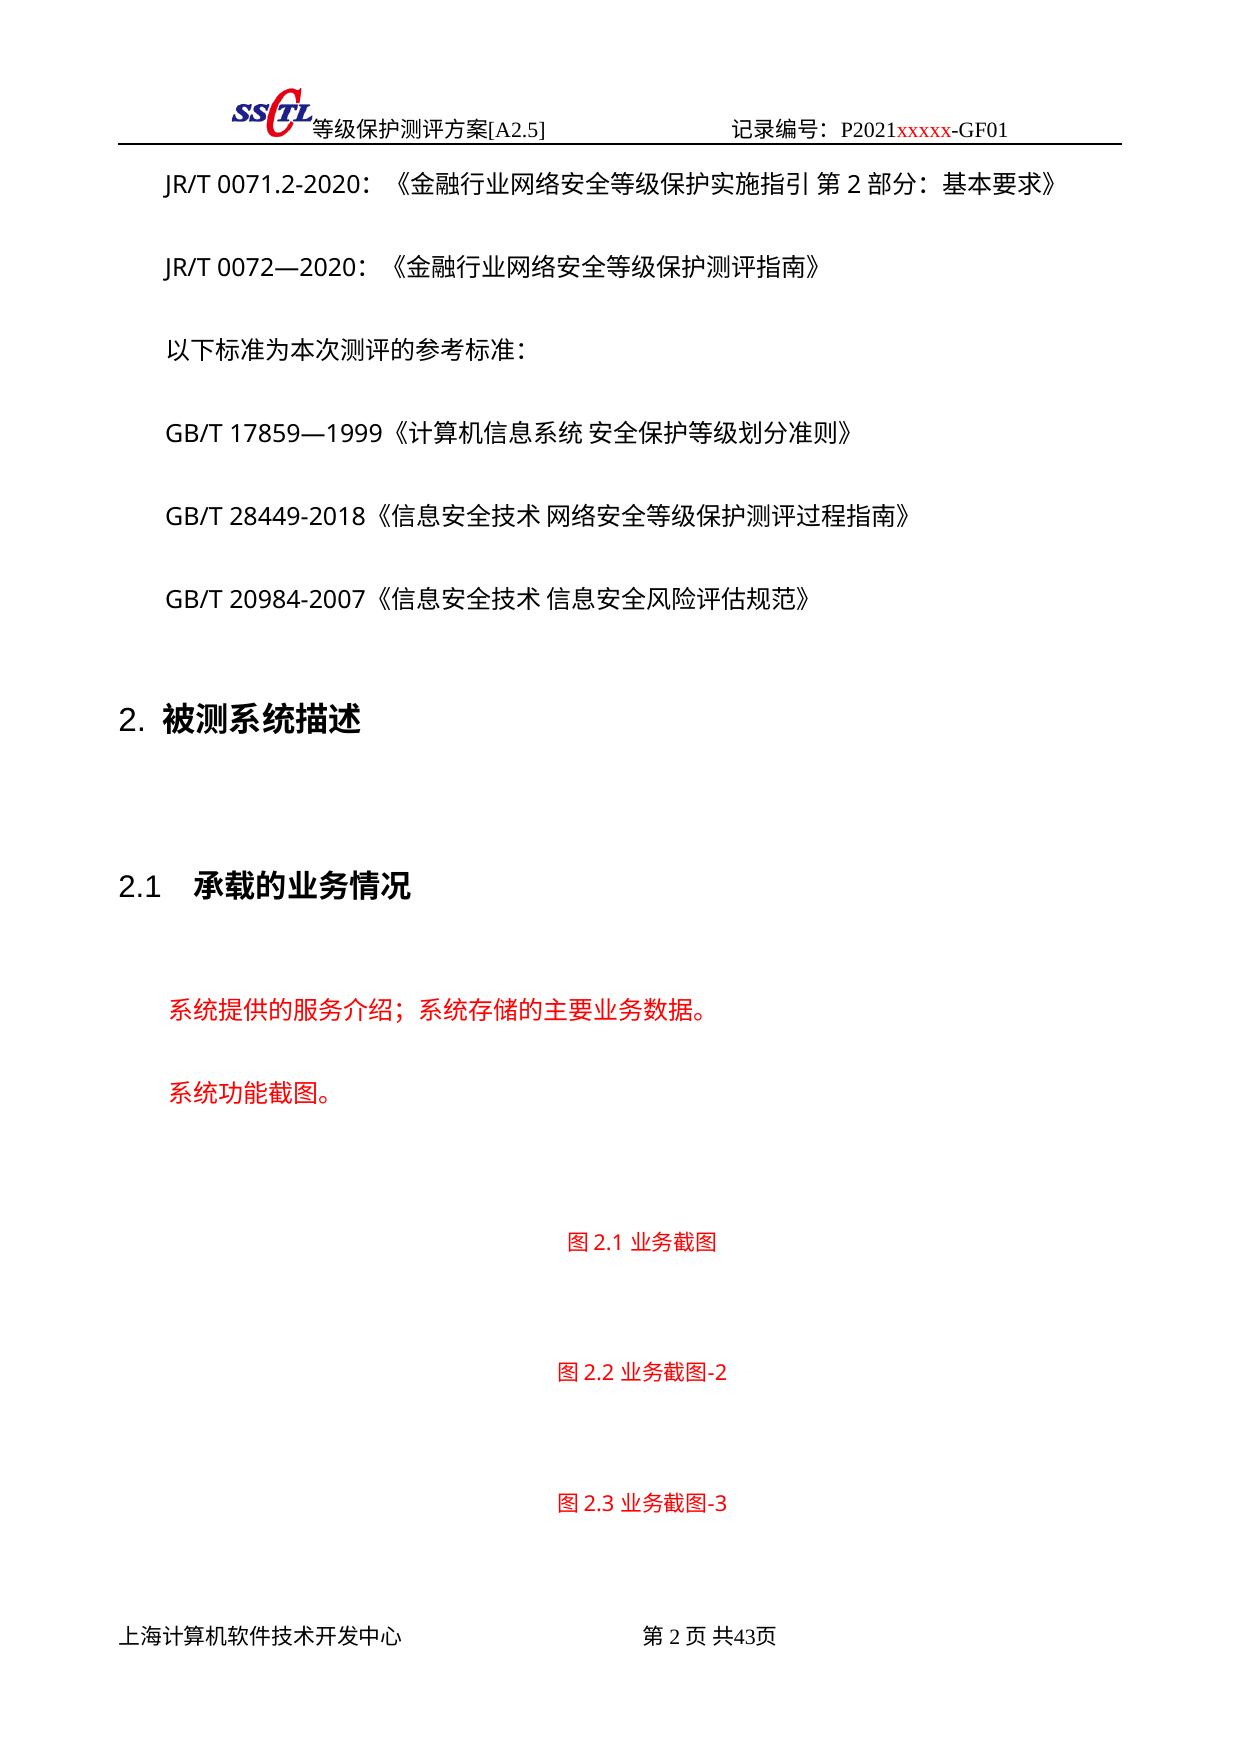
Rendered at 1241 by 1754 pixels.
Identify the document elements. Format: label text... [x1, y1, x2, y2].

text 系统功能截图。 [118, 1059, 1122, 1124]
text JR/T 0071.2-2020：《金融行业网络安全等级保护实施指引 第 2 部分：基本要求》 [118, 150, 1122, 215]
text JR/T 0072—2020：《金融行业网络安全等级保护测评指南》 [118, 233, 1122, 298]
text 以下标准为本次测评的参考标准： [118, 316, 1122, 381]
subtitle 被测系统描述 [118, 684, 1122, 749]
text 图2.3 业务截图-3 [118, 1485, 1122, 1518]
text GB/T 17859—1999《计算机信息系统 安全保护等级划分准则》 [118, 399, 1122, 464]
text 图2.2 业务截图-2 [118, 1355, 1122, 1387]
text 图2.1 业务截图 [118, 1225, 1122, 1257]
text GB/T 28449-2018《信息安全技术 网络安全等级保护测评过程指南》 [118, 482, 1122, 547]
subtitle 承载的业务情况 [118, 851, 1122, 916]
picture [231, 88, 313, 137]
text 系统提供的服务介绍；系统存储的主要业务数据。 [118, 976, 1122, 1041]
text GB/T 20984-2007《信息安全技术 信息安全风险评估规范》 [118, 566, 1122, 631]
